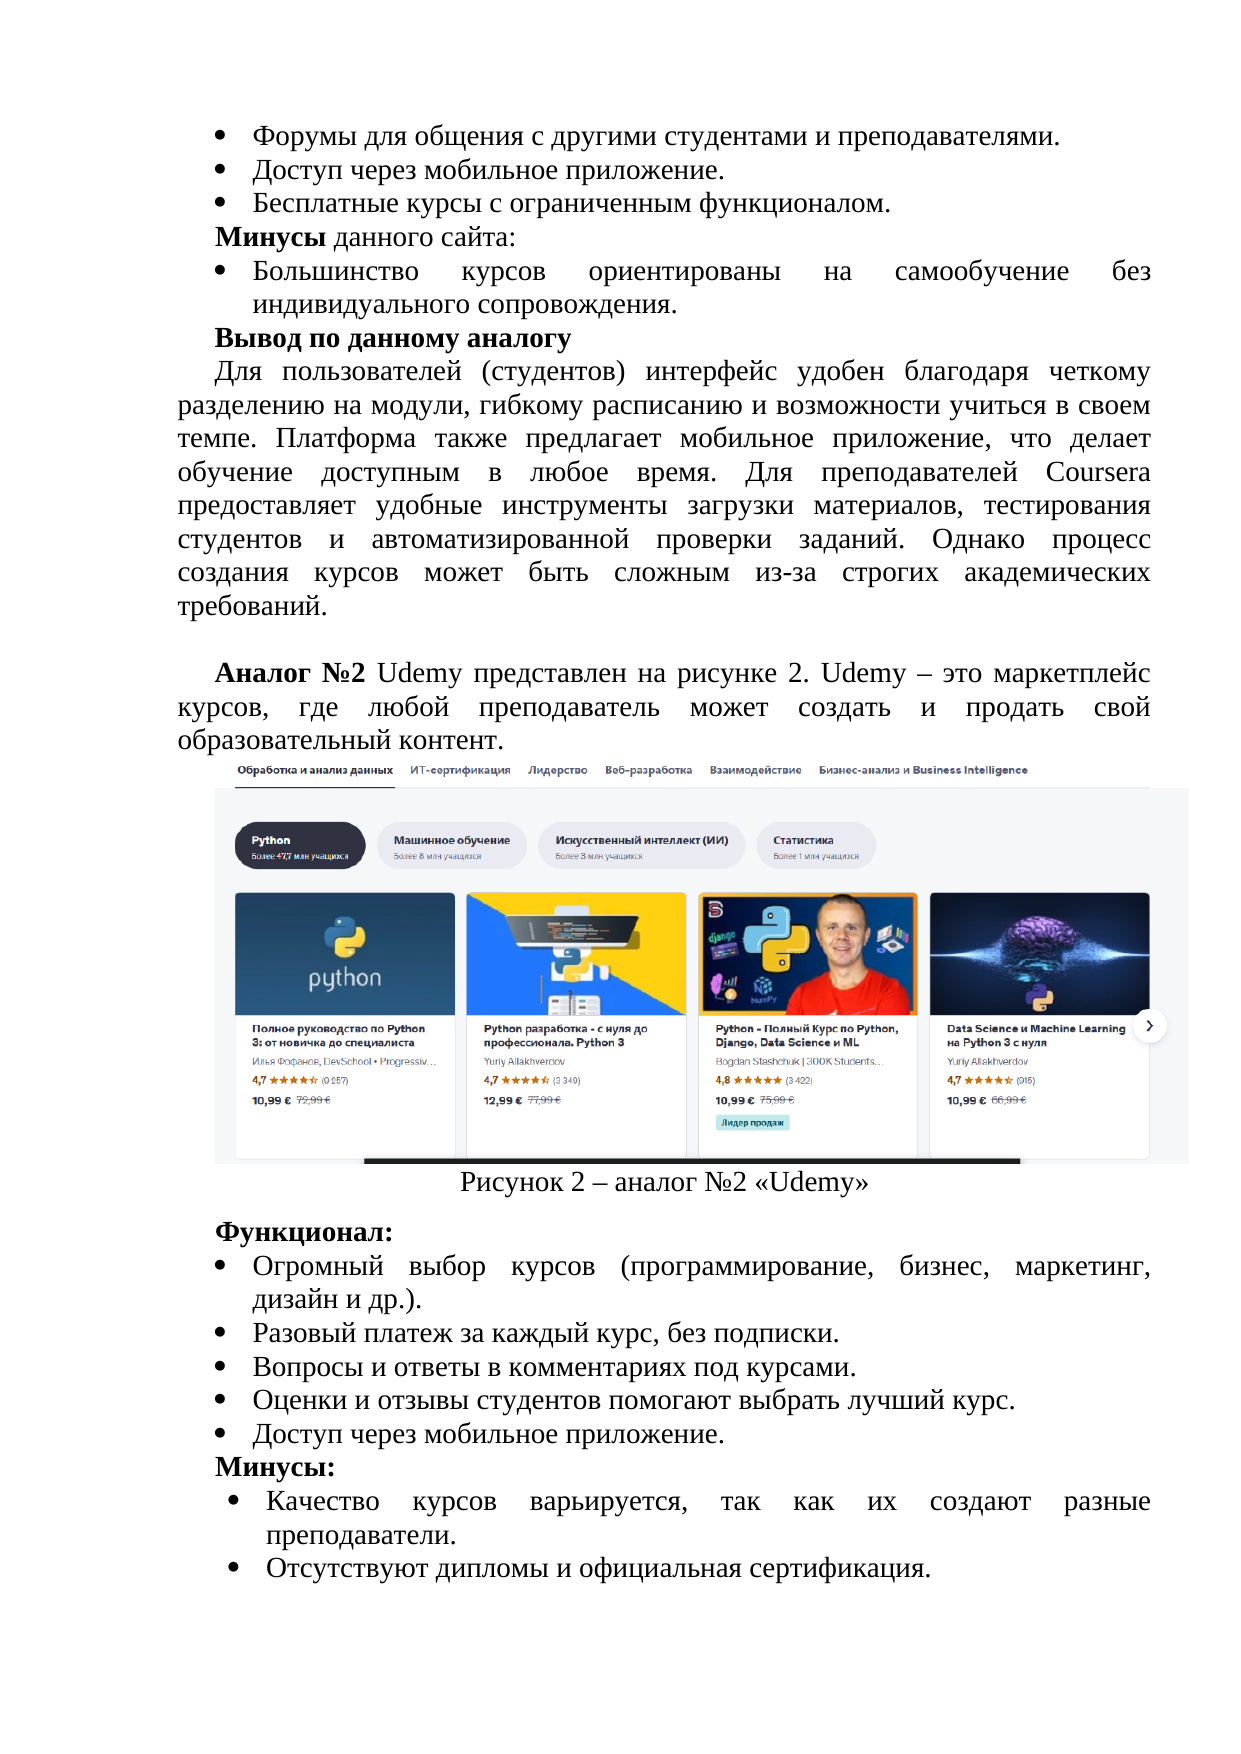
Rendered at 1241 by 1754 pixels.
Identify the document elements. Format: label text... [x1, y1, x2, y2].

text Рисунок 2 – аналог №2 «Udemy» [177, 1164, 1152, 1198]
text Для пользователей (студентов) интерфейс удобен благодаря четкому разделению на модули, гибкому расписанию и возможности учиться в своем темпе. Платформа также предлагает мобильное приложение, что делает обучение доступным в любое время. Для преподавателей Coursera предоставляет удобные инструменты загрузки материалов, тестирования студентов и автоматизированной проверки заданий. Однако процесс создания курсов может быть сложным из-за строгих академических требований. [177, 353, 1152, 622]
text Функционал: [177, 1214, 1152, 1248]
list Разовый платеж за каждый курс, без подписки. [215, 1315, 1152, 1349]
list Форумы для общения с другими студентами и преподавателями. [215, 118, 1152, 152]
list Большинство курсов ориентированы на самообучение без индивидуального сопровождения. [215, 253, 1152, 320]
list Отсутствуют дипломы и официальная сертификация. [228, 1550, 1152, 1584]
list Качество курсов варьируется, так как их создают разные преподаватели. [228, 1483, 1152, 1550]
text Аналог №2 Udemy представлен на рисунке 2. Udemy – это маркетплейс курсов, где любой преподаватель может создать и продать свой образовательный контент. [177, 655, 1152, 756]
list Доступ через мобильное приложение. [215, 1416, 1152, 1449]
text Минусы данного сайта: [177, 219, 1152, 253]
list Доступ через мобильное приложение. [215, 152, 1152, 185]
list Оценки и отзывы студентов помогают выбрать лучший курс. [215, 1382, 1152, 1416]
list Бесплатные курсы с ограниченным функционалом. [215, 185, 1152, 219]
picture [214, 755, 1189, 1164]
text Минусы: [215, 1449, 1152, 1483]
list Огромный выбор курсов (программирование, бизнес, маркетинг, дизайн и др.). [215, 1248, 1152, 1315]
list Вопросы и ответы в комментариях под курсами. [215, 1349, 1152, 1382]
text Вывод по данному аналогу [177, 320, 1152, 353]
